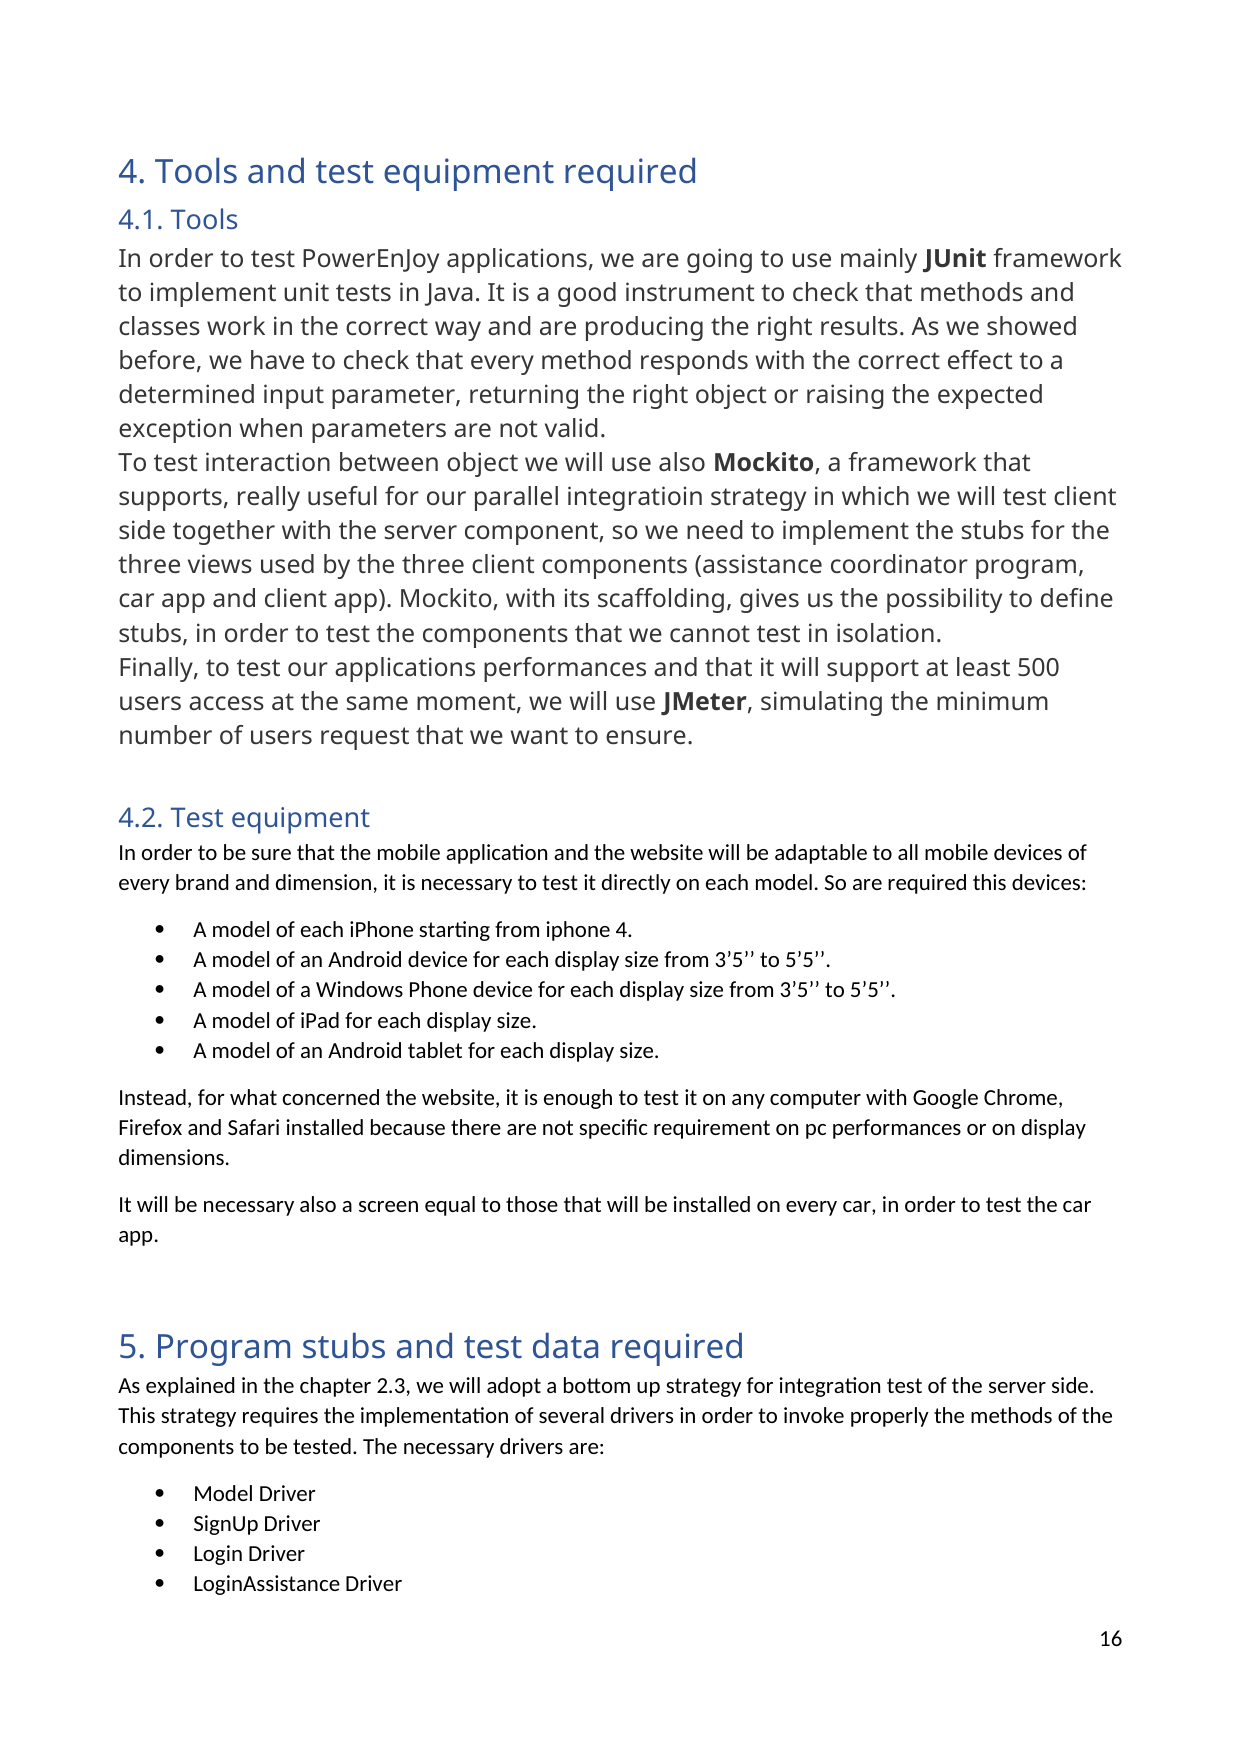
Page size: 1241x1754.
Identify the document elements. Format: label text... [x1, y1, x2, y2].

text As explained in the chapter 2.3, we will adopt a bottom up strategy for integration test of the server side. This strategy requires the implementation of several drivers in order to invoke properly the methods of the components to be tested. The necessary drivers are: [118, 1371, 1122, 1460]
list A model of iPad for each display size. [156, 1006, 1122, 1034]
list Model Driver [156, 1479, 1122, 1507]
list SignUp Driver [156, 1509, 1122, 1537]
text It will be necessary also a screen equal to those that will be installed on every car, in order to test the car app. [118, 1190, 1122, 1248]
list A model of an Android tablet for each display size. [156, 1036, 1122, 1064]
text To test interaction between object we will use also Mockito, a framework that supports, really useful for our parallel integratioin strategy in which we will test client side together with the server component, so we need to implement the stubs for the three views used by the three client components (assistance coordinator program, car app and client app). Mockito, with its scaffolding, gives us the possibility to define stubs, in order to test the components that we cannot test in isolation. [118, 445, 1122, 649]
list A model of a Windows Phone device for each display size from 3’5’’ to 5’5’’. [156, 976, 1122, 1004]
subtitle 5. Program stubs and test data required [118, 1322, 1122, 1368]
list LoginAssistance Driver [156, 1569, 1122, 1597]
text In order to be sure that the mobile application and the website will be adaptable to all mobile devices of every brand and dimension, it is necessary to test it directly on each model. So are required this devices: [118, 838, 1122, 896]
text In order to test PowerEnJoy applications, we are going to use mainly JUnit framework to implement unit tests in Java. It is a good instrument to check that methods and classes work in the correct way and are producing the right results. As we showed before, we have to check that every method responds with the correct effect to a determined input parameter, returning the right object or raising the expected exception when parameters are not valid. [118, 241, 1122, 445]
subtitle 4. Tools and test equipment required [118, 148, 1122, 193]
list Login Driver [156, 1539, 1122, 1567]
list A model of each iPhone starting from iphone 4. [156, 915, 1122, 943]
text Finally, to test our applications performances and that it will support at least 500 users access at the same moment, we will use JMeter, simulating the minimum number of users request that we want to ensure. [118, 649, 1122, 751]
text Instead, for what concerned the website, it is enough to test it on any computer with Google Chrome, Firefox and Safari installed because there are not specific requirement on pc performances or on display dimensions. [118, 1083, 1122, 1171]
list A model of an Android device for each display size from 3’5’’ to 5’5’’. [156, 945, 1122, 973]
subtitle 4.1. Tools [118, 201, 1122, 238]
subtitle 4.2. Test equipment [118, 798, 1122, 835]
